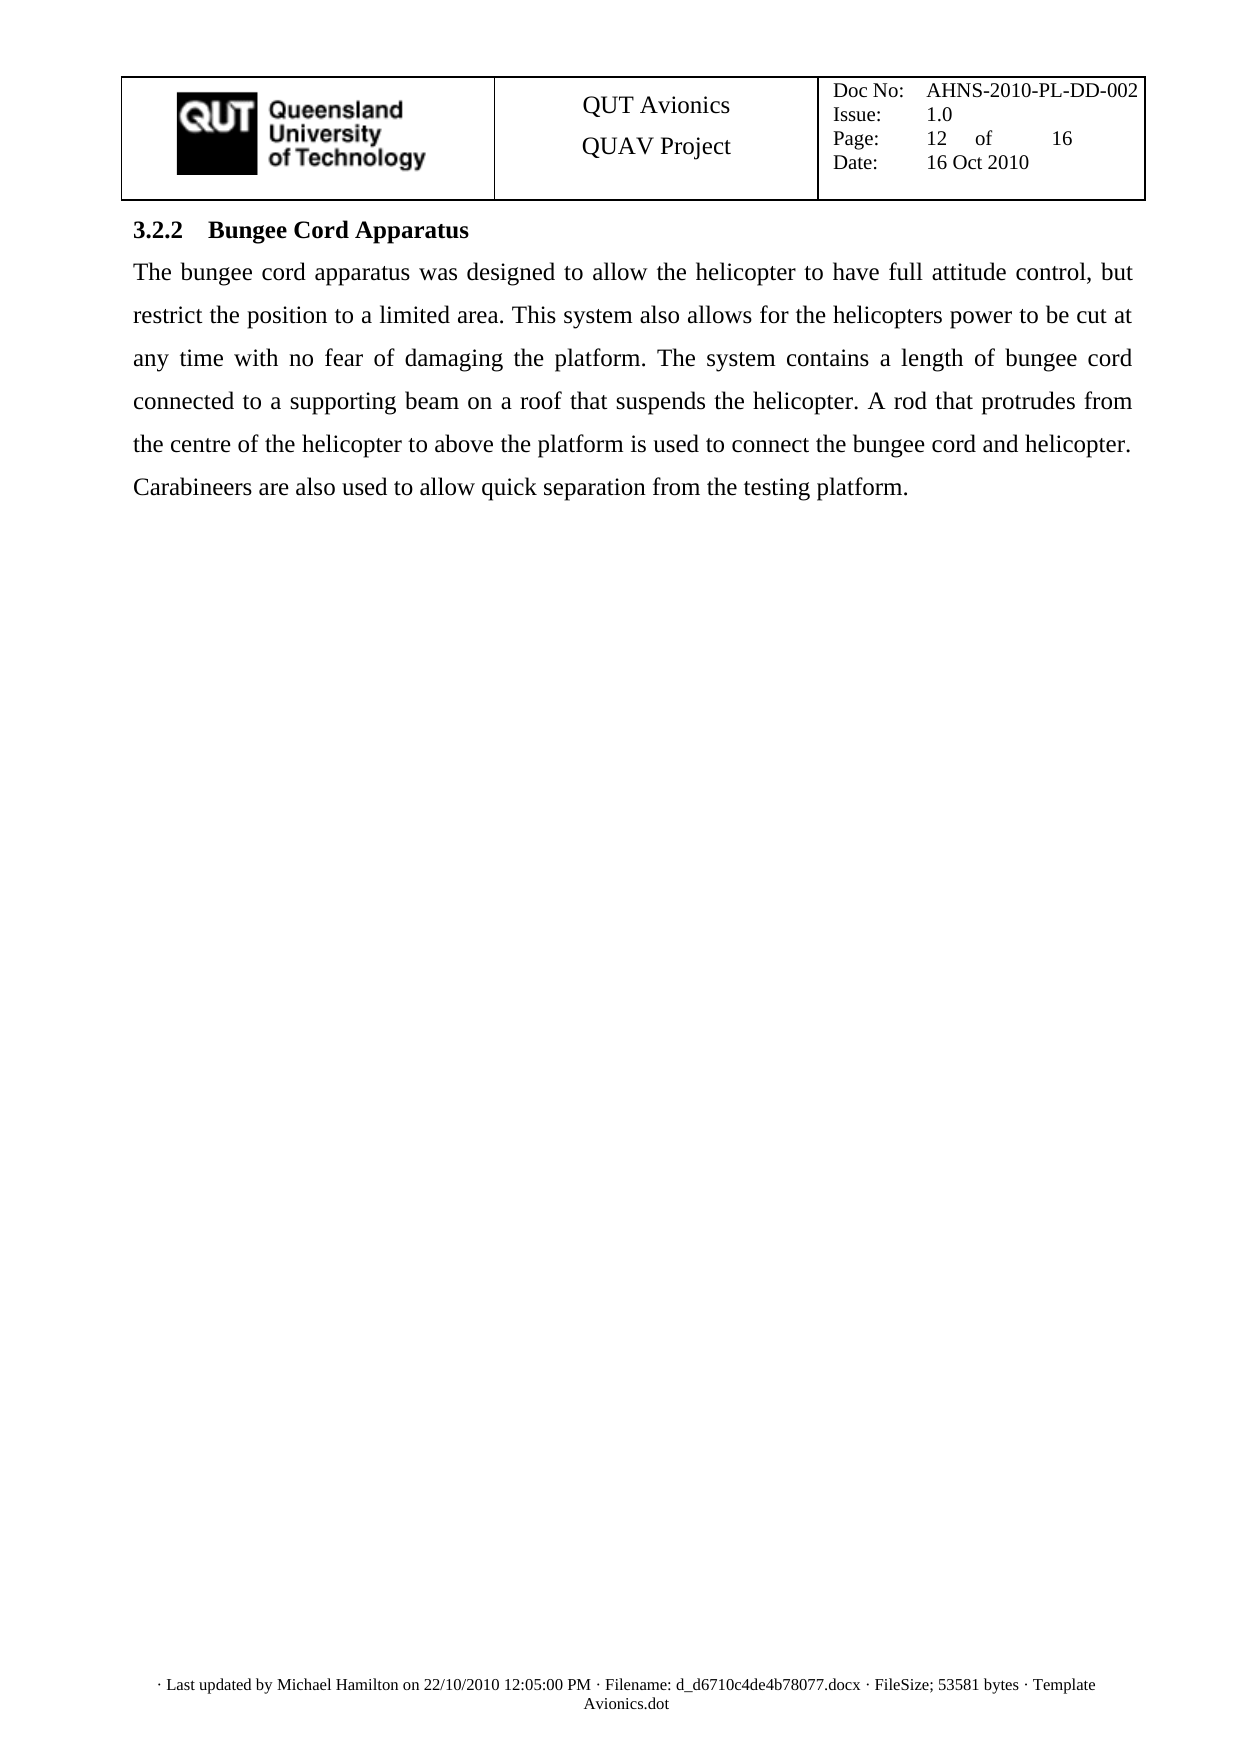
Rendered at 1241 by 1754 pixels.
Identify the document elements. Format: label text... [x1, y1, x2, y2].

picture [176, 83, 469, 175]
text The bungee cord apparatus was designed to allow the helicopter to have full attitude control, but restrict the position to a limited area. This system also allows for the helicopters power to be cut at any time with no fear of damaging the platform. The system contains a length of bungee cord connected to a supporting beam on a roof that suspends the helicopter. A rod that protrudes from the centre of the helicopter to above the platform is used to connect the bungee cord and helicopter. Carabineers are also used to allow quick separation from the testing platform. [133, 257, 1134, 501]
subtitle Bungee Cord Apparatus [133, 215, 1134, 244]
